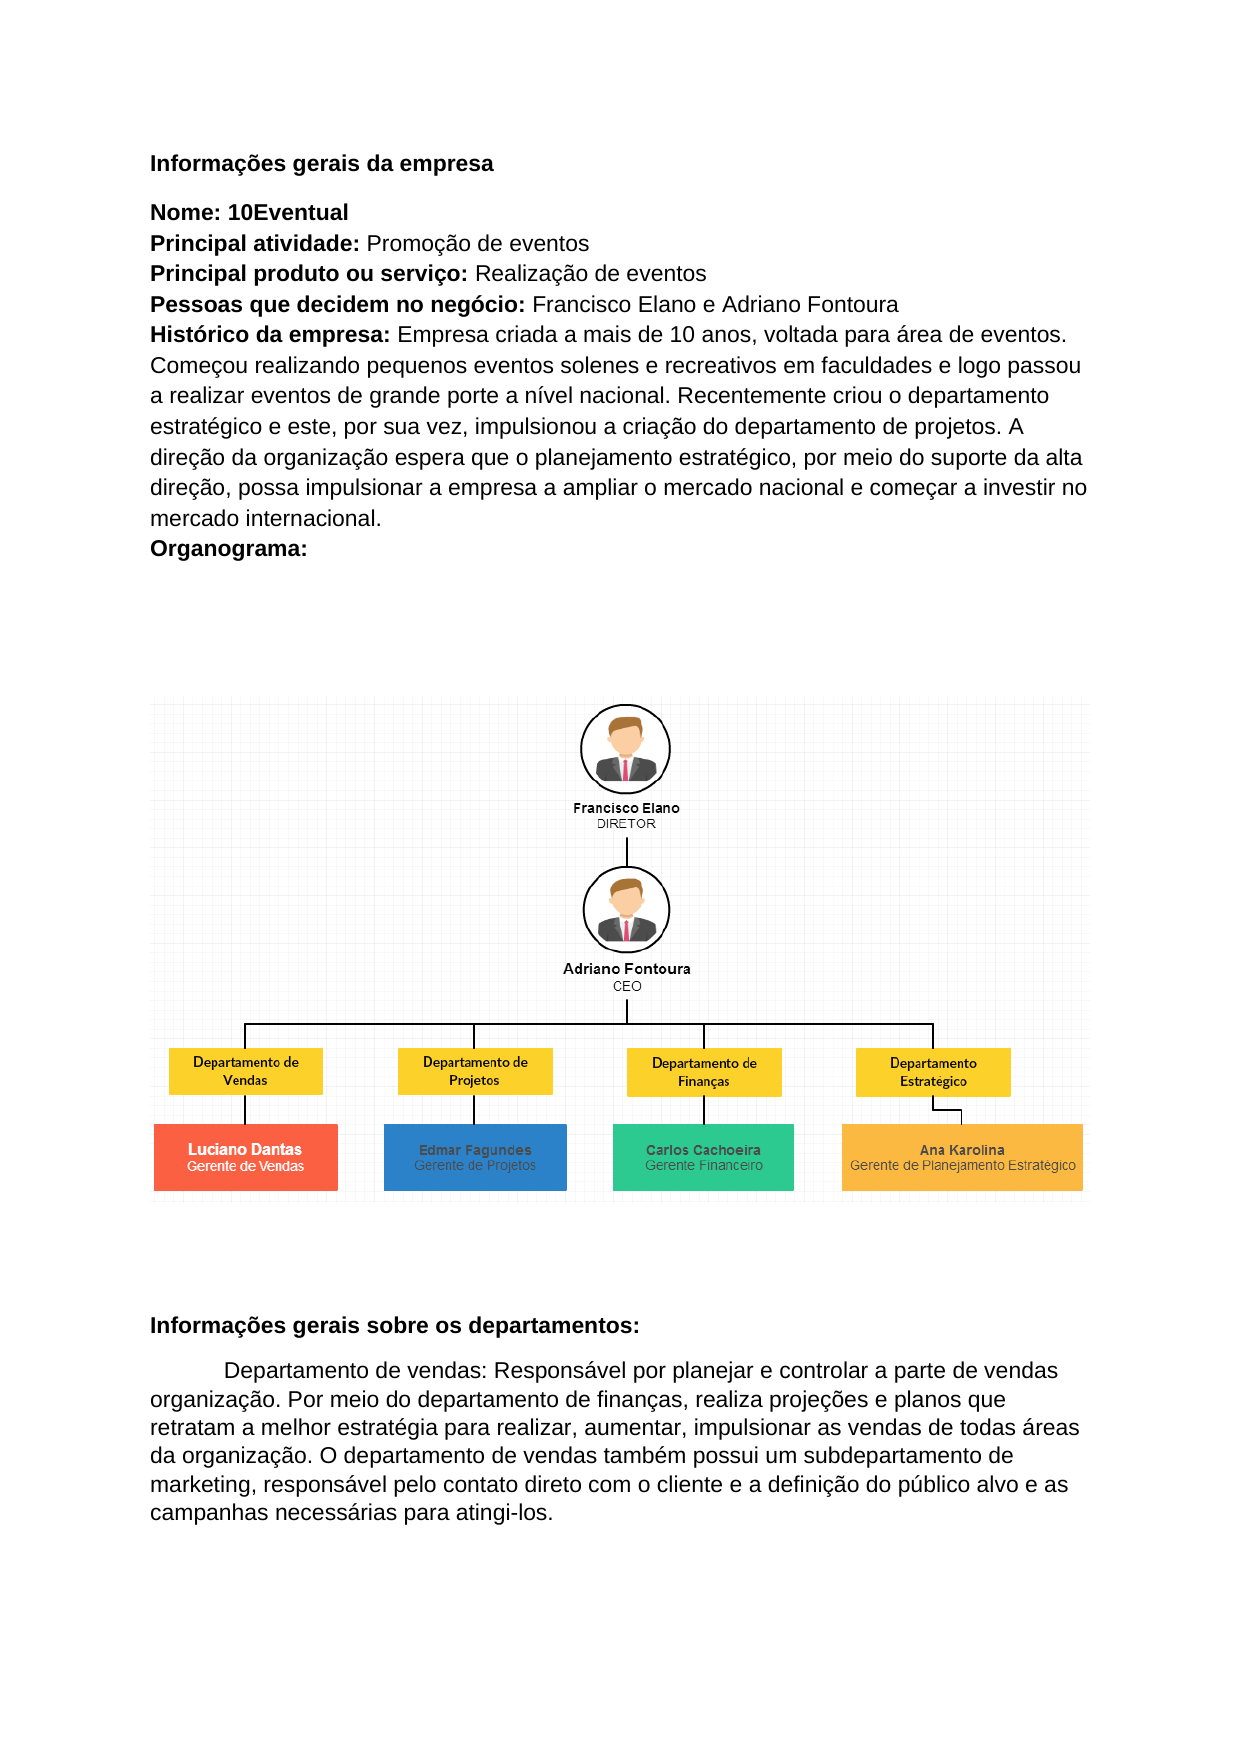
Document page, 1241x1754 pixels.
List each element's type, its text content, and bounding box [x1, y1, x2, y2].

text Informações gerais da empresa [150, 150, 1090, 176]
text Principal produto ou serviço: Realização de eventos [150, 256, 1090, 287]
text Informações gerais sobre os departamentos: [150, 1312, 1090, 1338]
text Departamento de vendas: Responsável por planejar e controlar a parte de vendas organização. Por meio do departamento de finanças, realiza projeções e planos que retratam a melhor estratégia para realizar, aumentar, impulsionar as vendas de todas áreas da organização. O departamento de vendas também possui um subdepartamento de marketing, responsável pelo contato direto com o cliente e a definição do público alvo e as campanhas necessárias para atingi-los. [150, 1357, 1090, 1526]
text Organograma: [150, 531, 1090, 561]
text Histórico da empresa: Empresa criada a mais de 10 anos, voltada para área de eventos. Começou realizando pequenos eventos solenes e recreativos em faculdades e logo passou a realizar eventos de grande porte a nível nacional. Recentemente criou o departamento estratégico e este, por sua vez, impulsionou a criação do departamento de projetos. A direção da organização espera que o planejamento estratégico, por meio do suporte da alta direção, possa impulsionar a empresa a ampliar o mercado nacional e começar a investir no mercado internacional. [150, 317, 1090, 531]
text Nome: 10Eventual [150, 195, 1090, 226]
text Principal atividade: Promoção de eventos [150, 226, 1090, 256]
picture [150, 696, 1090, 1203]
text Pessoas que decidem no negócio: Francisco Elano e Adriano Fontoura [150, 287, 1090, 317]
